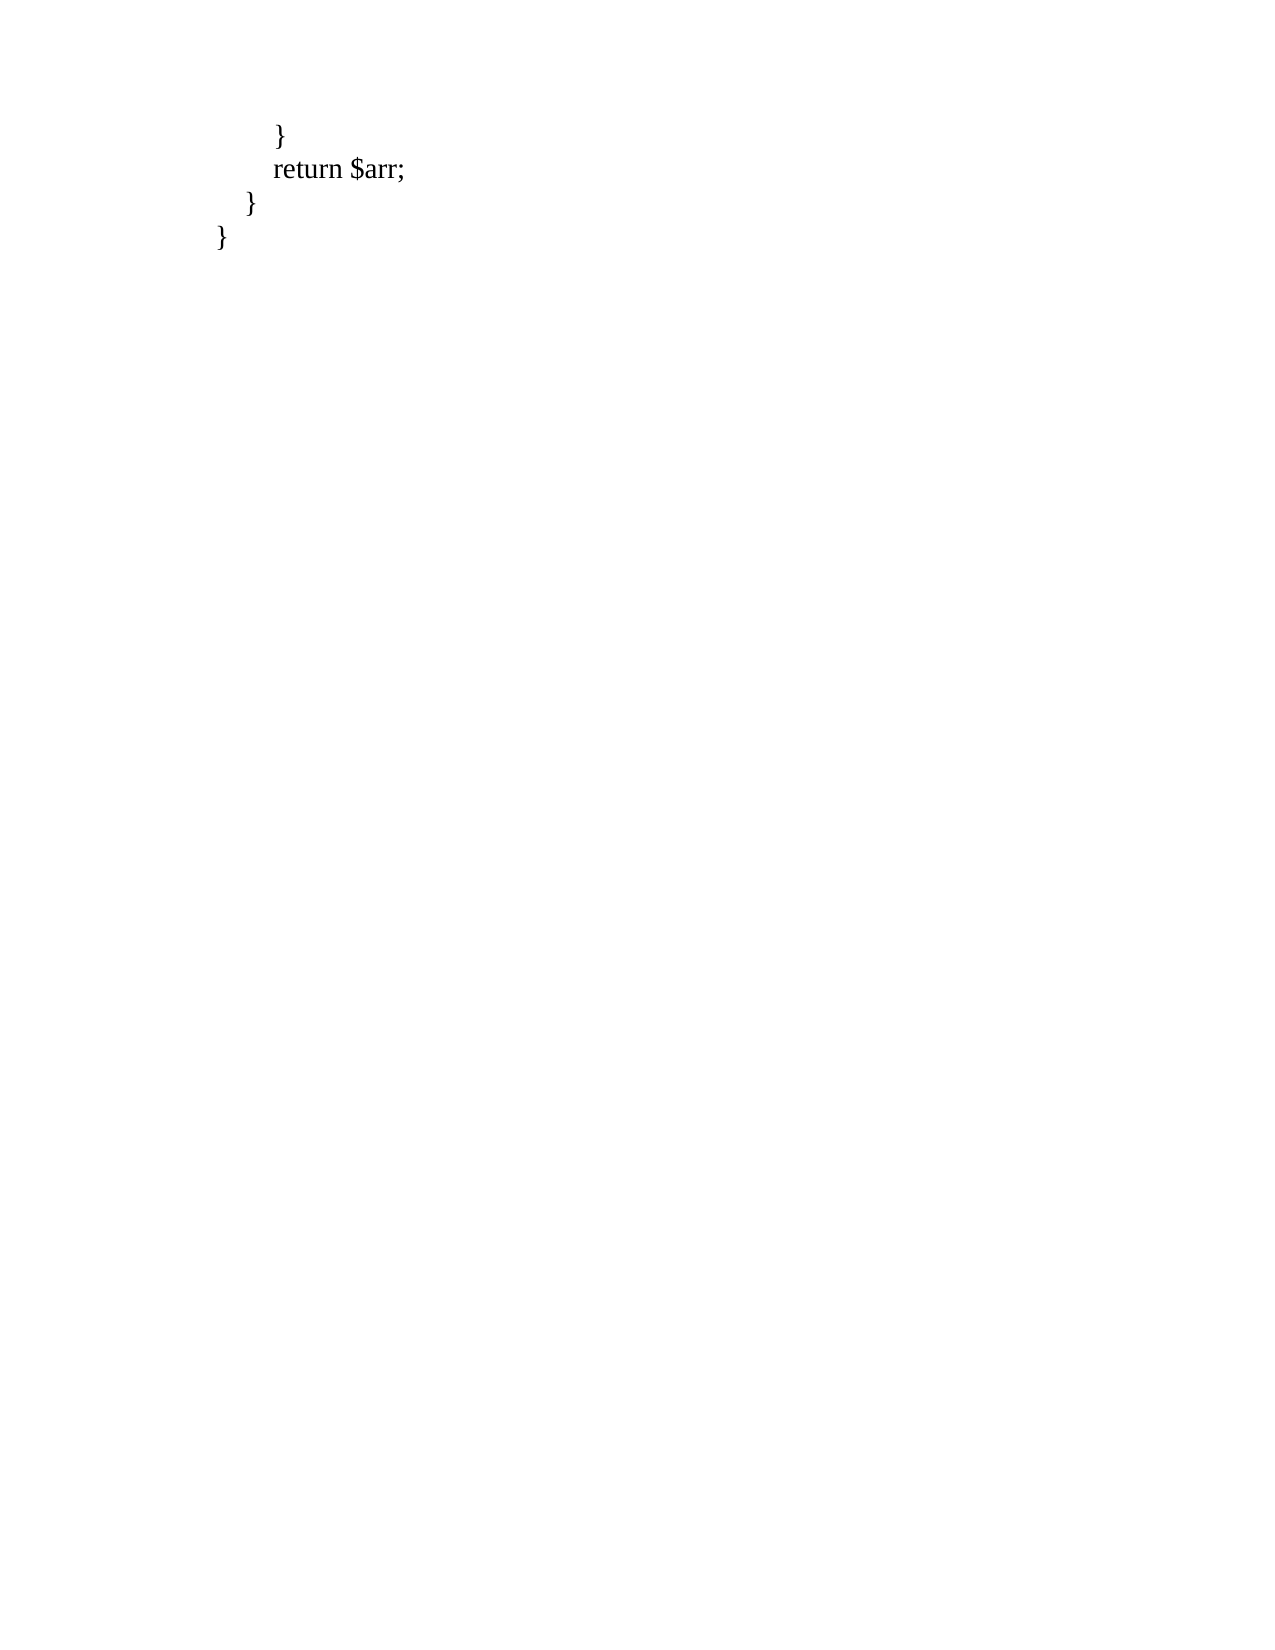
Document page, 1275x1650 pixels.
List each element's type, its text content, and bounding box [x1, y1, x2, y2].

text } [215, 219, 1186, 252]
text } [215, 118, 1186, 152]
text } [215, 185, 1186, 219]
text return $arr; [215, 152, 1186, 185]
